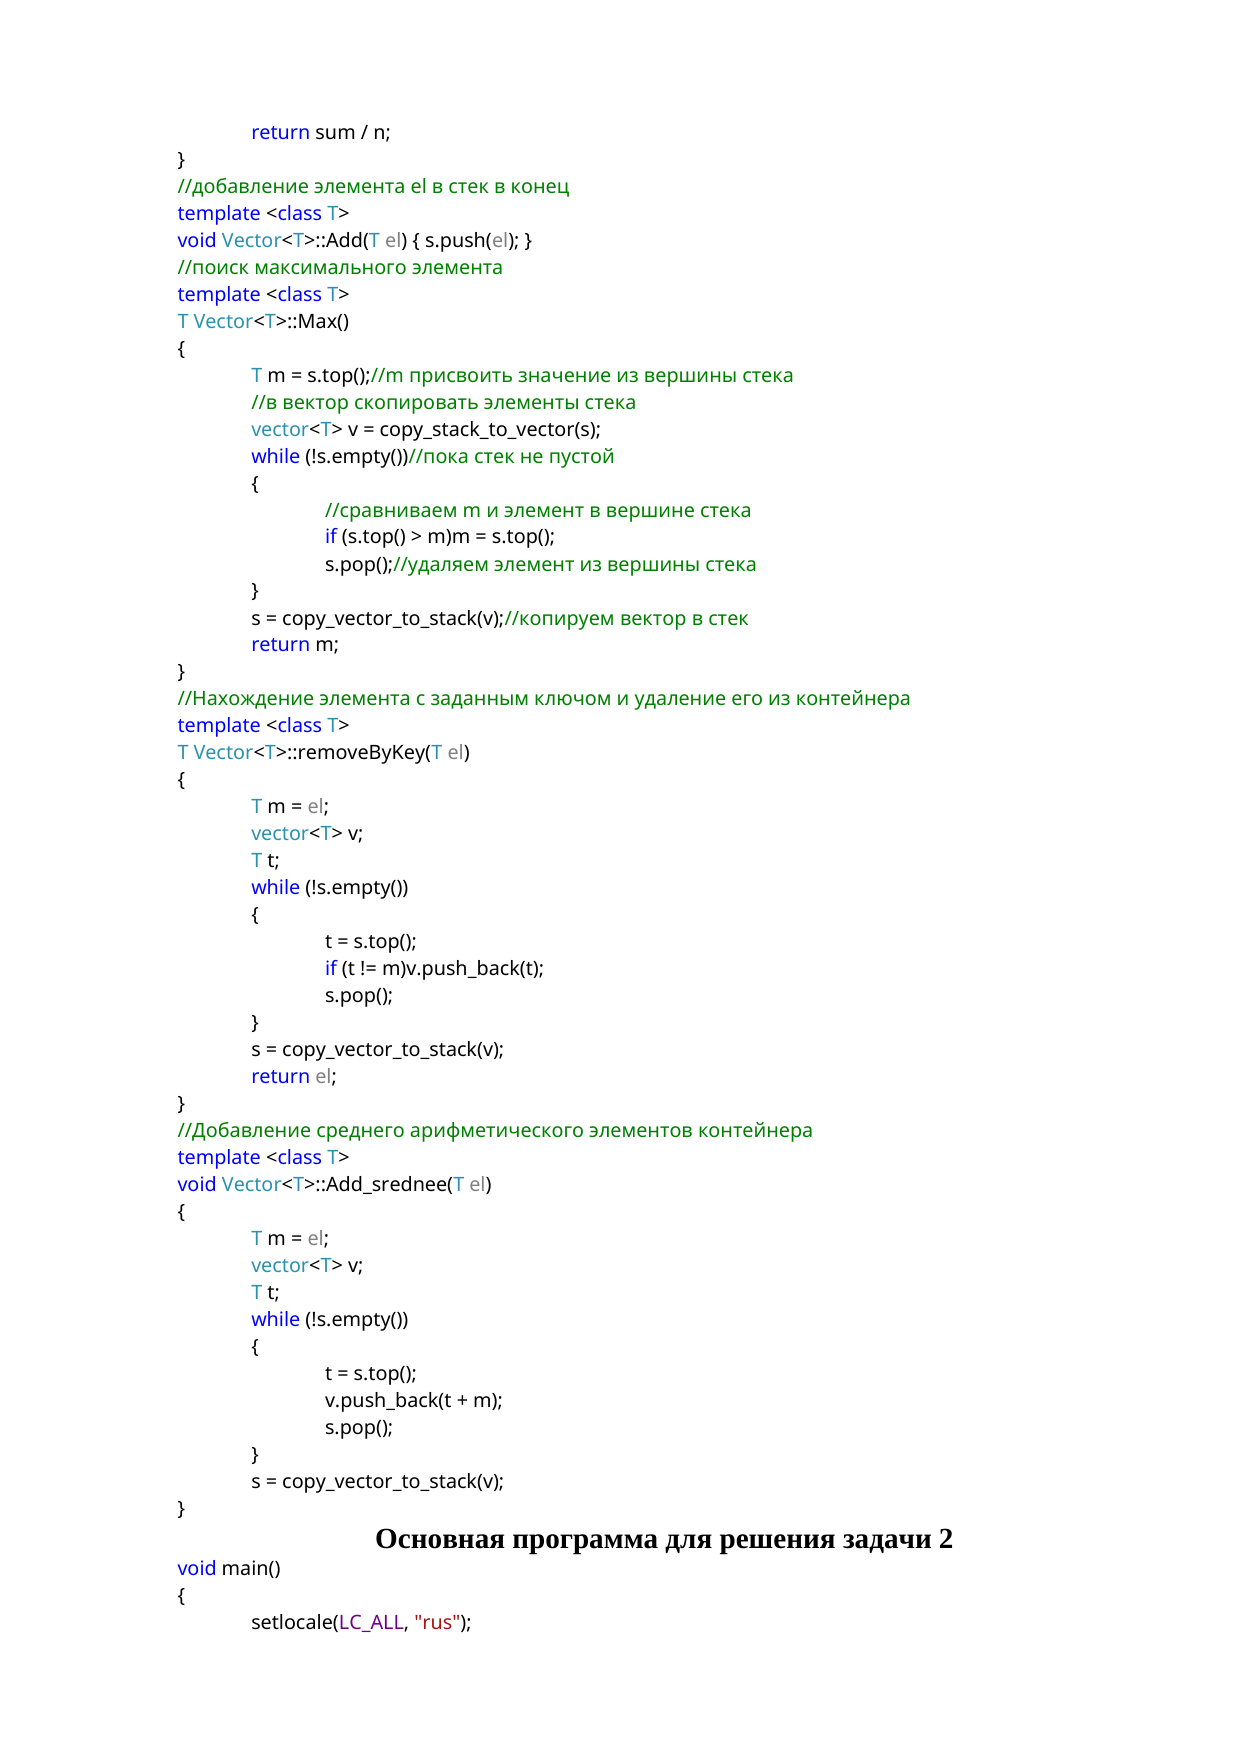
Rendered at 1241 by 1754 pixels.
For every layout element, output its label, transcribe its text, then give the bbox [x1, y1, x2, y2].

text vector<T> v; [177, 819, 1152, 847]
text void Vector<T>::Add_srednee(T el) [177, 1170, 1152, 1197]
text //в вектор скопировать элементы стека [177, 388, 1152, 415]
text vector<T> v = copy_stack_to_vector(s); [177, 415, 1152, 442]
text setlocale(LC_ALL, "rus"); [177, 1608, 1152, 1636]
text t = s.top(); [177, 1359, 1152, 1386]
text template <class T> [177, 712, 1152, 739]
text { [177, 901, 1152, 927]
text s = copy_vector_to_stack(v); [177, 1467, 1152, 1494]
text vector<T> v; [177, 1251, 1152, 1278]
text T t; [177, 1278, 1152, 1305]
text } [177, 1440, 1152, 1467]
text { [177, 1582, 1152, 1608]
text { [177, 469, 1152, 496]
text { [177, 1197, 1152, 1224]
text template <class T> [177, 1143, 1152, 1170]
text //поиск максимального элемента [177, 253, 1152, 280]
text } [177, 1008, 1152, 1035]
text //Нахождение элемента с заданным ключом и удаление его из контейнера [177, 685, 1152, 712]
text template <class T> [177, 280, 1152, 307]
text s.pop(); [177, 981, 1152, 1008]
text T Vector<T>::Max() [177, 307, 1152, 334]
text return el; [177, 1062, 1152, 1089]
text T t; [177, 847, 1152, 873]
text s.pop(); [177, 1413, 1152, 1440]
text while (!s.empty()) [177, 1305, 1152, 1332]
text //сравниваем m и элемент в вершине стека [177, 496, 1152, 523]
text T Vector<T>::removeByKey(T el) [177, 739, 1152, 766]
text if (t != m)v.push_back(t); [177, 954, 1152, 981]
text { [177, 334, 1152, 361]
text s = copy_vector_to_stack(v); [177, 1035, 1152, 1062]
text while (!s.empty()) [177, 873, 1152, 901]
text T m = el; [177, 1224, 1152, 1251]
text //Добавление среднего арифметического элементов контейнера [177, 1116, 1152, 1143]
text void main() [177, 1554, 1152, 1582]
text T m = s.top();//m присвоить значение из вершины стека [177, 361, 1152, 388]
text s = copy_vector_to_stack(v);//копируем вектор в стек [177, 604, 1152, 631]
text //добавление элемента el в стек в конец [177, 172, 1152, 199]
text while (!s.empty())//пока стек не пустой [177, 442, 1152, 469]
text } [177, 1494, 1152, 1521]
text Основная программа для решения задачи 2 [177, 1521, 1152, 1554]
text if (s.top() > m)m = s.top(); [177, 523, 1152, 550]
text t = s.top(); [177, 927, 1152, 954]
text } [177, 1089, 1152, 1116]
text { [177, 766, 1152, 793]
text s.pop();//удаляем элемент из вершины стека [177, 550, 1152, 577]
text template <class T> [177, 199, 1152, 226]
text } [177, 145, 1152, 172]
text } [177, 577, 1152, 604]
text } [177, 658, 1152, 685]
text return m; [177, 631, 1152, 658]
text void Vector<T>::Add(T el) { s.push(el); } [177, 226, 1152, 253]
text return sum / n; [177, 118, 1152, 145]
text v.push_back(t + m); [177, 1386, 1152, 1413]
text T m = el; [177, 793, 1152, 819]
text { [177, 1332, 1152, 1359]
